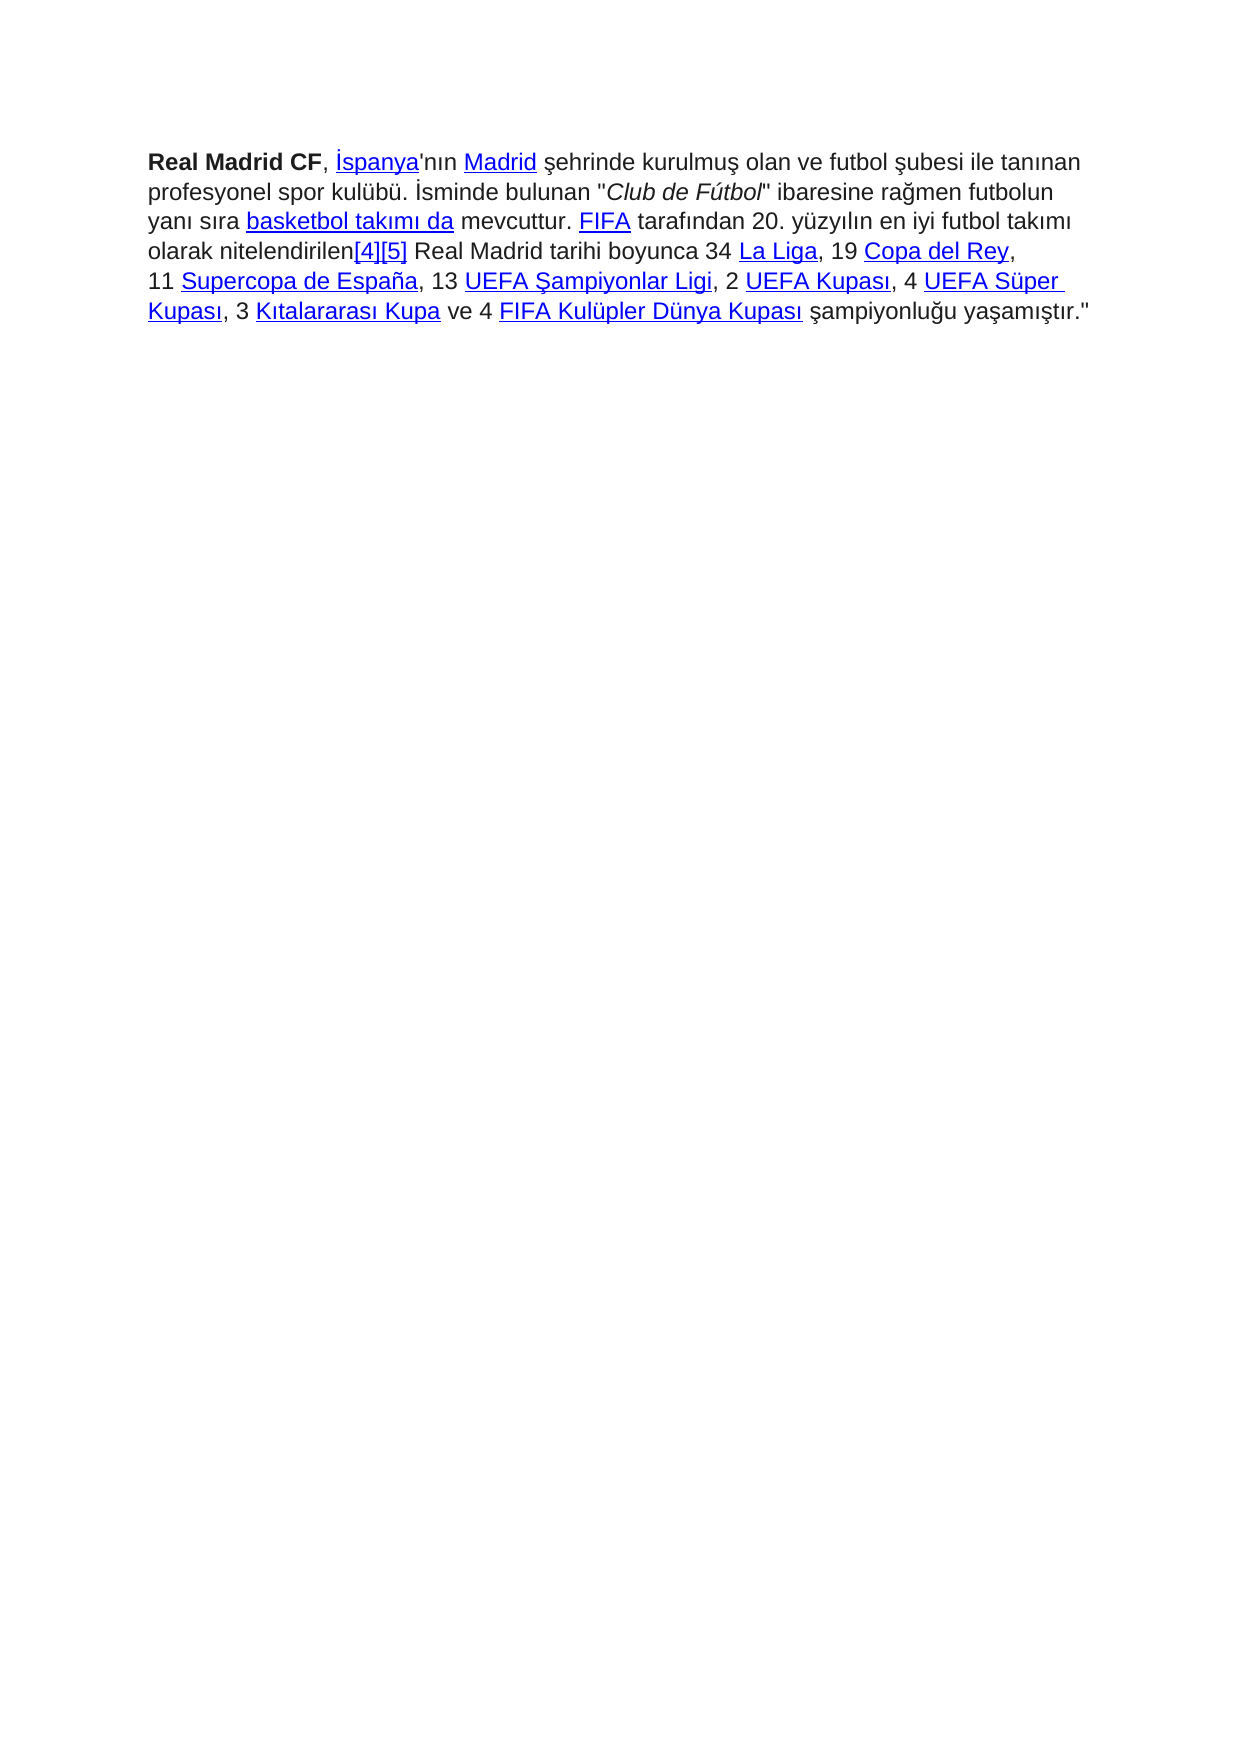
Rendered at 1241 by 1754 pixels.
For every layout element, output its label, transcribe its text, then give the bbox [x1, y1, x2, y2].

text Real Madrid CF, İspanya'nın Madrid şehrinde kurulmuş olan ve futbol şubesi ile tanınan profesyonel spor kulübü. İsminde bulunan "Club de Fútbol" ibaresine rağmen futbolun yanı sıra basketbol takımı da mevcuttur. FIFA tarafından 20. yüzyılın en iyi futbol takımı olarak nitelendirilen[4][5] Real Madrid tarihi boyunca 34 La Liga, 19 Copa del Rey, 11 Supercopa de España, 13 UEFA Şampiyonlar Ligi, 2 UEFA Kupası, 4 UEFA Süper Kupası, 3 Kıtalararası Kupa ve 4 FIFA Kulüpler Dünya Kupası şampiyonluğu yaşamıştır." [148, 148, 1093, 324]
